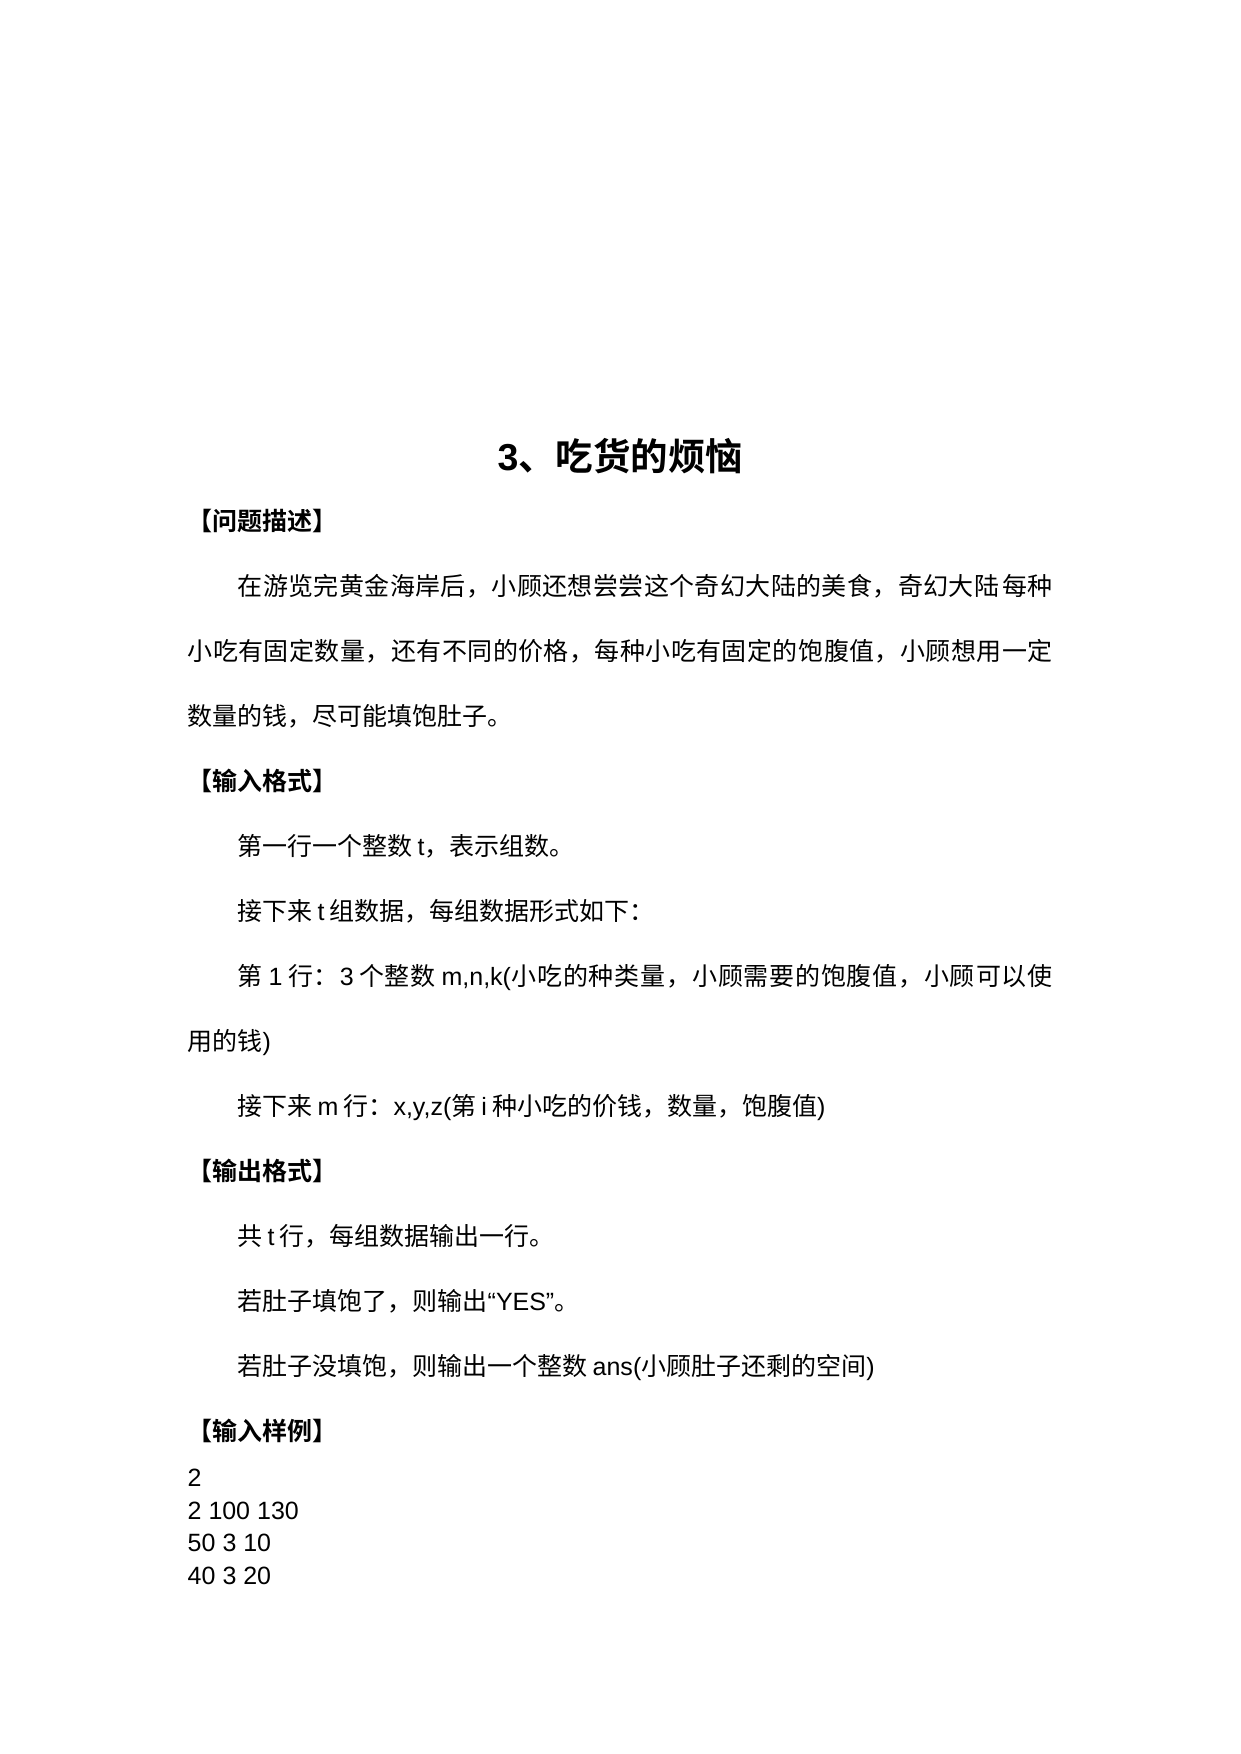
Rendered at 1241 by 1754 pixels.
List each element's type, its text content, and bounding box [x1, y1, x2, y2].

text 接下来t组数据，每组数据形式如下： [187, 877, 1053, 942]
list 3、吃货的烦恼 [187, 422, 1053, 487]
text 第一行一个整数t，表示组数。 [187, 812, 1053, 877]
text 40 3 20 [187, 1559, 1053, 1592]
text 在游览完黄金海岸后，小顾还想尝尝这个奇幻大陆的美食，奇幻大陆每种小吃有固定数量，还有不同的价格，每种小吃有固定的饱腹值，小顾想用一定数量的钱，尽可能填饱肚子。 [187, 552, 1053, 747]
text 【输出格式】 [187, 1137, 1053, 1202]
text 50 3 10 [187, 1527, 1053, 1559]
text 【问题描述】 [187, 487, 1053, 552]
text 共t行，每组数据输出一行。 [187, 1202, 1053, 1267]
text 【输入格式】 [187, 747, 1053, 812]
text 2 [187, 1462, 1053, 1494]
text 第1行：3个整数m,n,k(小吃的种类量，小顾需要的饱腹值，小顾可以使用的钱) [187, 942, 1053, 1072]
text 若肚子没填饱，则输出一个整数ans(小顾肚子还剩的空间) [187, 1332, 1053, 1397]
text 2 100 130 [187, 1494, 1053, 1527]
text 若肚子填饱了，则输出“YES”。 [187, 1267, 1053, 1332]
text 接下来m行：x,y,z(第i种小吃的价钱，数量，饱腹值) [187, 1072, 1053, 1137]
text 【输入样例】 [187, 1397, 1053, 1462]
